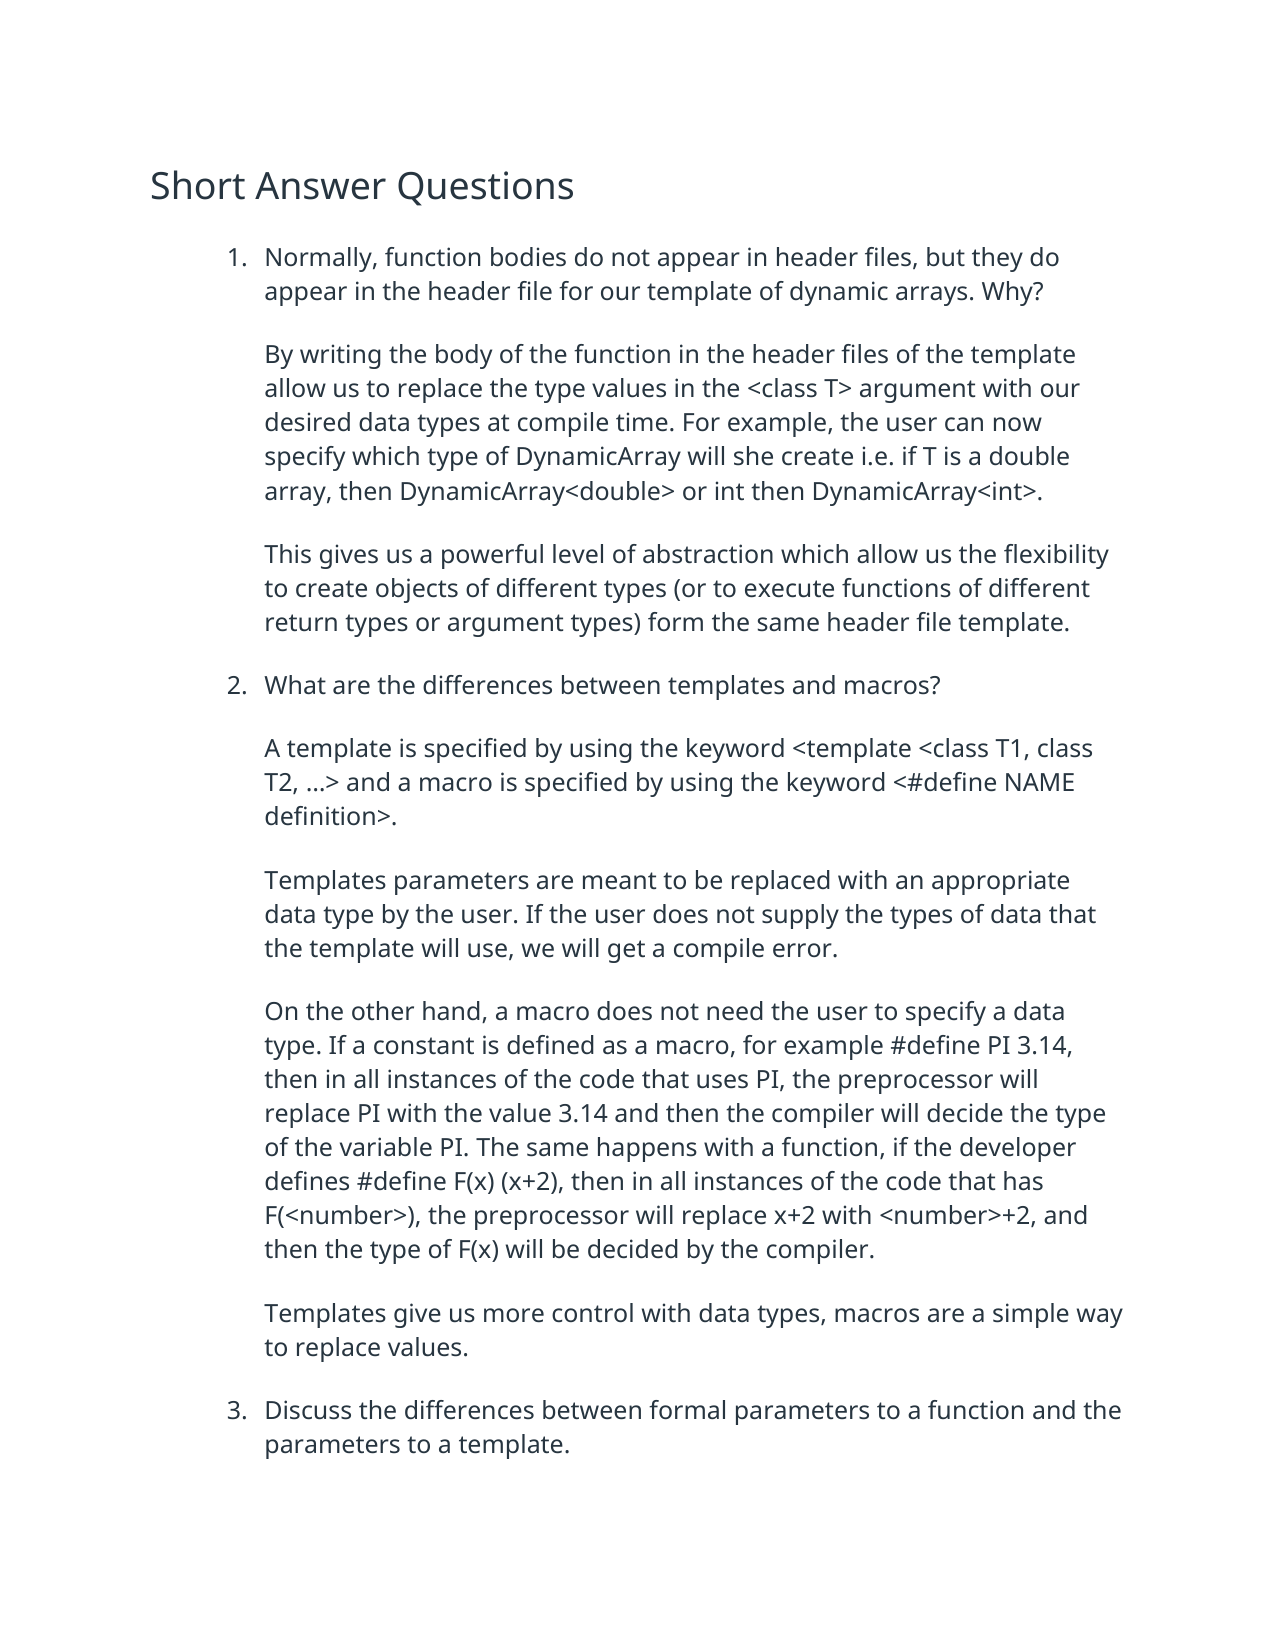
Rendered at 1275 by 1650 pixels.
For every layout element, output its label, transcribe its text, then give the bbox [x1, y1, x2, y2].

text Short Answer Questions [150, 159, 1125, 210]
text By writing the body of the function in the header files of the template allow us to replace the type values in the <class T> argument with our desired data types at compile time. For example, the user can now specify which type of DynamicArray will she create i.e. if T is a double array, then DynamicArray<double> or int then DynamicArray<int>. [264, 337, 1125, 507]
text Templates give us more control with data types, macros are a simple way to replace values. [264, 1295, 1125, 1363]
text This gives us a powerful level of abstraction which allow us the flexibility to create objects of different types (or to execute functions of different return types or argument types) form the same header file template. [264, 536, 1125, 638]
text Templates parameters are meant to be replaced with an appropriate data type by the user. If the user does not supply the types of data that the template will use, we will get a compile error. [264, 862, 1125, 964]
text On the other hand, a macro does not need the user to specify a data type. If a constant is defined as a macro, for example #define PI 3.14, then in all instances of the code that uses PI, the preprocessor will replace PI with the value 3.14 and then the compiler will decide the type of the variable PI. The same happens with a function, if the developer defines #define F(x) (x+2), then in all instances of the code that has F(<number>), the preprocessor will replace x+2 with <number>+2, and then the type of F(x) will be decided by the compiler. [264, 994, 1125, 1266]
list Normally, function bodies do not appear in header files, but they do appear in the header file for our template of dynamic arrays. Why? [227, 239, 1125, 308]
text A template is specified by using the keyword <template <class T1, class T2, …> and a macro is specified by using the keyword <#define NAME definition>. [264, 731, 1125, 833]
list What are the differences between templates and macros? [227, 668, 1125, 702]
list Discuss the differences between formal parameters to a function and the parameters to a template. [227, 1393, 1125, 1461]
